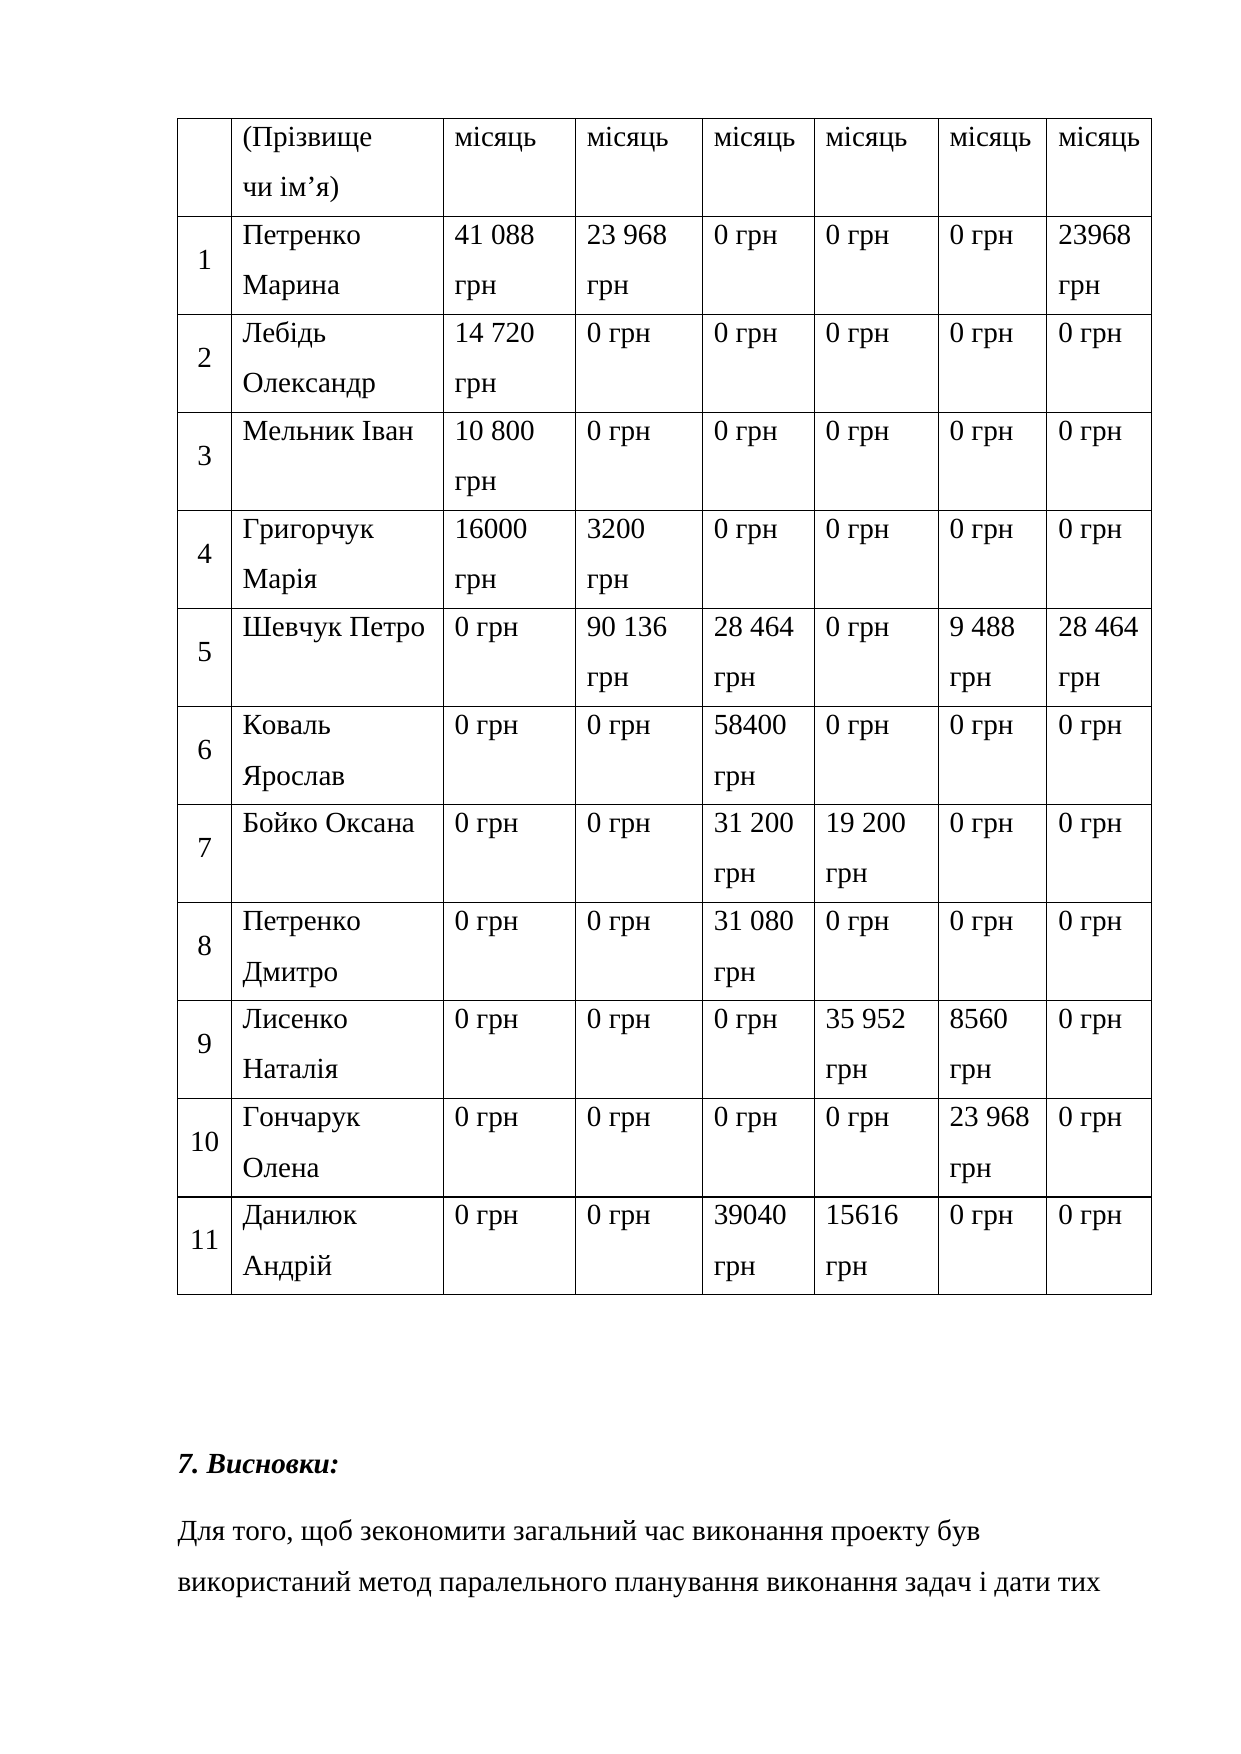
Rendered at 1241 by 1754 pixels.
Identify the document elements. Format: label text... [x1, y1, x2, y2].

table_cell 0 грн [939, 707, 1046, 804]
table_cell 15616 грн [815, 1198, 938, 1294]
table_cell Григорчук Марія [232, 511, 443, 608]
table_cell 9 488 грн [939, 609, 1046, 706]
table_cell 0 грн [815, 315, 938, 412]
table_header 5-ий місяць [939, 119, 1046, 216]
table_cell 10 800 грн [444, 413, 575, 510]
table_cell 23 968 грн [576, 217, 702, 314]
table_cell 10 [178, 1099, 231, 1196]
table_cell 23 968 грн [939, 1099, 1046, 1196]
table_cell Лебідь Олександр [232, 315, 443, 412]
table_cell 3200 грн [576, 511, 702, 608]
table_cell 0 грн [939, 903, 1046, 1000]
table_cell 0 грн [576, 1198, 702, 1294]
table_cell 8560 грн [939, 1001, 1046, 1098]
table_cell Мельник Іван [232, 413, 443, 510]
table_cell 3 [178, 413, 231, 510]
table_cell 6 [178, 707, 231, 804]
table_cell 0 грн [703, 511, 814, 608]
table_cell 0 грн [576, 707, 702, 804]
table_cell 31 200 грн [703, 805, 814, 902]
table_cell 0 грн [1047, 1001, 1151, 1098]
table_cell 39040 грн [703, 1198, 814, 1294]
table_cell 58400 грн [703, 707, 814, 804]
table_cell 0 грн [444, 1001, 575, 1098]
table_cell 0 грн [576, 1099, 702, 1196]
table_cell Шевчук Петро [232, 609, 443, 706]
table_cell 23968 грн [1047, 217, 1151, 314]
table_cell 0 грн [576, 315, 702, 412]
table_cell 0 грн [444, 903, 575, 1000]
table_cell 90 136 грн [576, 609, 702, 706]
table_cell 35 952 грн [815, 1001, 938, 1098]
table_cell 0 грн [444, 707, 575, 804]
table_cell 28 464 грн [703, 609, 814, 706]
table_cell Данилюк Андрій [232, 1198, 443, 1294]
table_cell 0 грн [703, 413, 814, 510]
table_cell 0 грн [815, 217, 938, 314]
table_cell 2 [178, 315, 231, 412]
table_cell 28 464 грн [1047, 609, 1151, 706]
table_cell 16000 грн [444, 511, 575, 608]
table_cell 0 грн [703, 315, 814, 412]
table_cell 9 [178, 1001, 231, 1098]
table_cell 0 грн [939, 511, 1046, 608]
table_cell 0 грн [576, 413, 702, 510]
table_cell 19 200 грн [815, 805, 938, 902]
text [177, 1513, 1152, 1597]
table_cell 0 грн [444, 805, 575, 902]
table_cell 0 грн [939, 1198, 1046, 1294]
table_cell 0 грн [1047, 315, 1151, 412]
table_cell 0 грн [815, 511, 938, 608]
table_cell 0 грн [939, 805, 1046, 902]
table_cell 0 грн [703, 1099, 814, 1196]
text 7. Висновки: [177, 1446, 1152, 1480]
table_cell Гончарук Олена [232, 1099, 443, 1196]
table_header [232, 119, 443, 216]
table_cell 0 грн [1047, 1099, 1151, 1196]
table_cell 0 грн [703, 1001, 814, 1098]
table_cell 5 [178, 609, 231, 706]
table_cell 0 грн [444, 609, 575, 706]
table_cell 0 грн [939, 217, 1046, 314]
table_cell 31 080 грн [703, 903, 814, 1000]
table_cell Лисенко Наталія [232, 1001, 443, 1098]
table_cell 4 [178, 511, 231, 608]
table_cell 0 грн [815, 903, 938, 1000]
table_cell 0 грн [576, 903, 702, 1000]
table_cell Петренко Дмитро [232, 903, 443, 1000]
table_cell Коваль Ярослав [232, 707, 443, 804]
table_cell 14 720 грн [444, 315, 575, 412]
table_cell 0 грн [815, 413, 938, 510]
table_cell 0 грн [576, 805, 702, 902]
table_header 6-ий місяць [1047, 119, 1151, 216]
table_cell Петренко Марина [232, 217, 443, 314]
table_header 1-ий місяць [444, 119, 575, 216]
table_cell 0 грн [1047, 805, 1151, 902]
table_cell 0 грн [1047, 413, 1151, 510]
table_cell 0 грн [444, 1099, 575, 1196]
table_cell 1 [178, 217, 231, 314]
table_cell 8 [178, 903, 231, 1000]
table_header 3-ий місяць [703, 119, 814, 216]
table_cell 0 грн [815, 609, 938, 706]
table_cell 0 грн [815, 707, 938, 804]
table_cell 0 грн [939, 413, 1046, 510]
table_header 4-ий місяць [815, 119, 938, 216]
table_cell 0 грн [576, 1001, 702, 1098]
table_cell 0 грн [703, 217, 814, 314]
table_cell 0 грн [1047, 511, 1151, 608]
table_cell 0 грн [1047, 1198, 1151, 1294]
table_cell 0 грн [1047, 903, 1151, 1000]
table_header 2-ий місяць [576, 119, 702, 216]
table_cell 41 088 грн [444, 217, 575, 314]
table_header № [178, 119, 231, 216]
table_cell 11 [178, 1198, 231, 1294]
table_cell 0 грн [1047, 707, 1151, 804]
table_cell 0 грн [444, 1198, 575, 1294]
table_cell 0 грн [815, 1099, 938, 1196]
table_cell 0 грн [939, 315, 1046, 412]
table_cell 7 [178, 805, 231, 902]
table_cell Бойко Оксана [232, 805, 443, 902]
